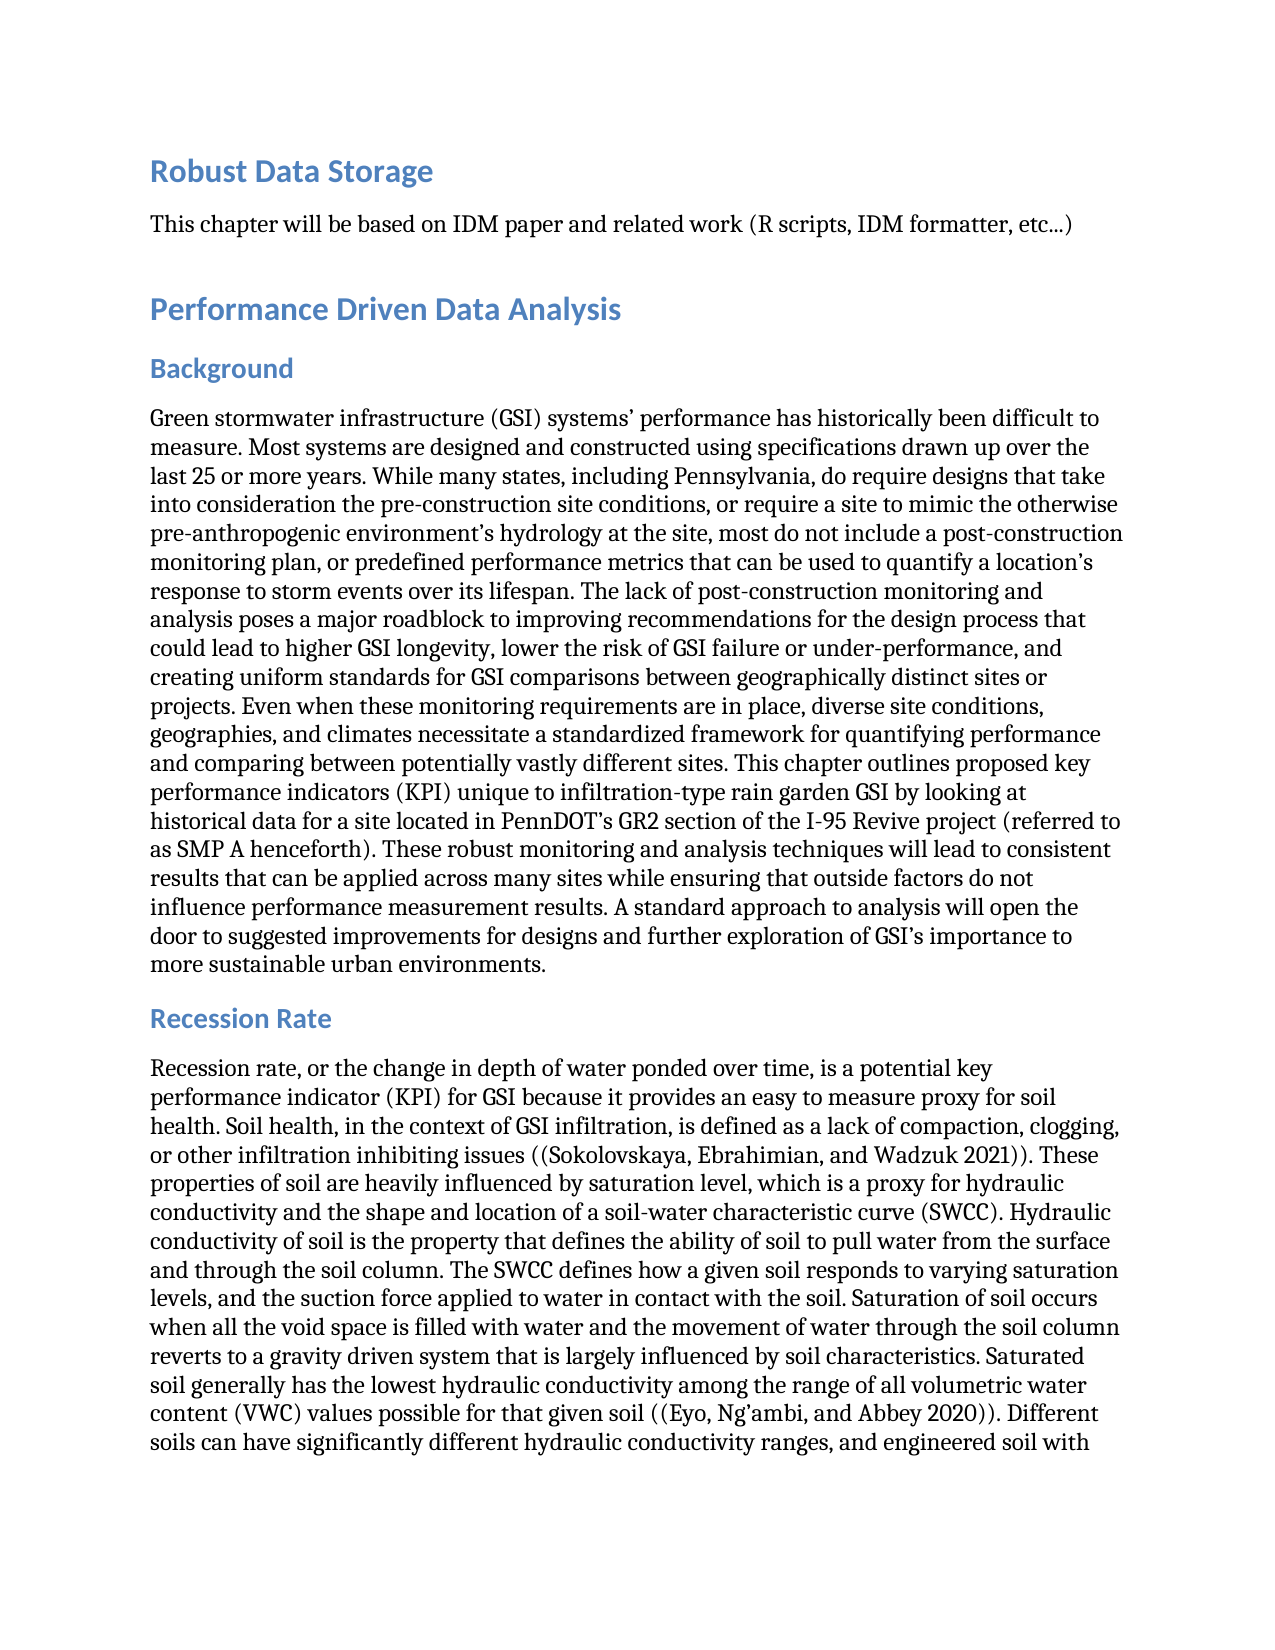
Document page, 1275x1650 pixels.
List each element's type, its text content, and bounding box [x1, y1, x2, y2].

text This chapter will be based on IDM paper and related work (R scripts, IDM formatter, etc...) [150, 209, 1125, 238]
subtitle Robust Data Storage [150, 150, 1125, 191]
subtitle Recession Rate [150, 1000, 1125, 1036]
text Green stormwater infrastructure (GSI) systems’ performance has historically been difficult to measure. Most systems are designed and constructed using specifications drawn up over the last 25 or more years. While many states, including Pennsylvania, do require designs that take into consideration the pre-construction site conditions, or require a site to mimic the otherwise pre-anthropogenic environment’s hydrology at the site, most do not include a post-construction monitoring plan, or predefined performance metrics that can be used to quantify a location’s response to storm events over its lifespan. The lack of post-construction monitoring and analysis poses a major roadblock to improving recommendations for the design process that could lead to higher GSI longevity, lower the risk of GSI failure or under-performance, and creating uniform standards for GSI comparisons between geographically distinct sites or projects. Even when these monitoring requirements are in place, diverse site conditions, geographies, and climates necessitate a standardized framework for quantifying performance and comparing between potentially vastly different sites. This chapter outlines proposed key performance indicators (KPI) unique to infiltration-type rain garden GSI by looking at historical data for a site located in PennDOT’s GR2 section of the I-95 Revive project (referred to as SMP A henceforth). These robust monitoring and analysis techniques will lead to consistent results that can be applied across many sites while ensuring that outside factors do not influence performance measurement results. A standard approach to analysis will open the door to suggested improvements for designs and further exploration of GSI’s importance to more sustainable urban environments. [150, 404, 1125, 979]
subtitle Performance Driven Data Analysis [150, 288, 1125, 329]
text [150, 1054, 1125, 1457]
subtitle Background [150, 350, 1125, 385]
